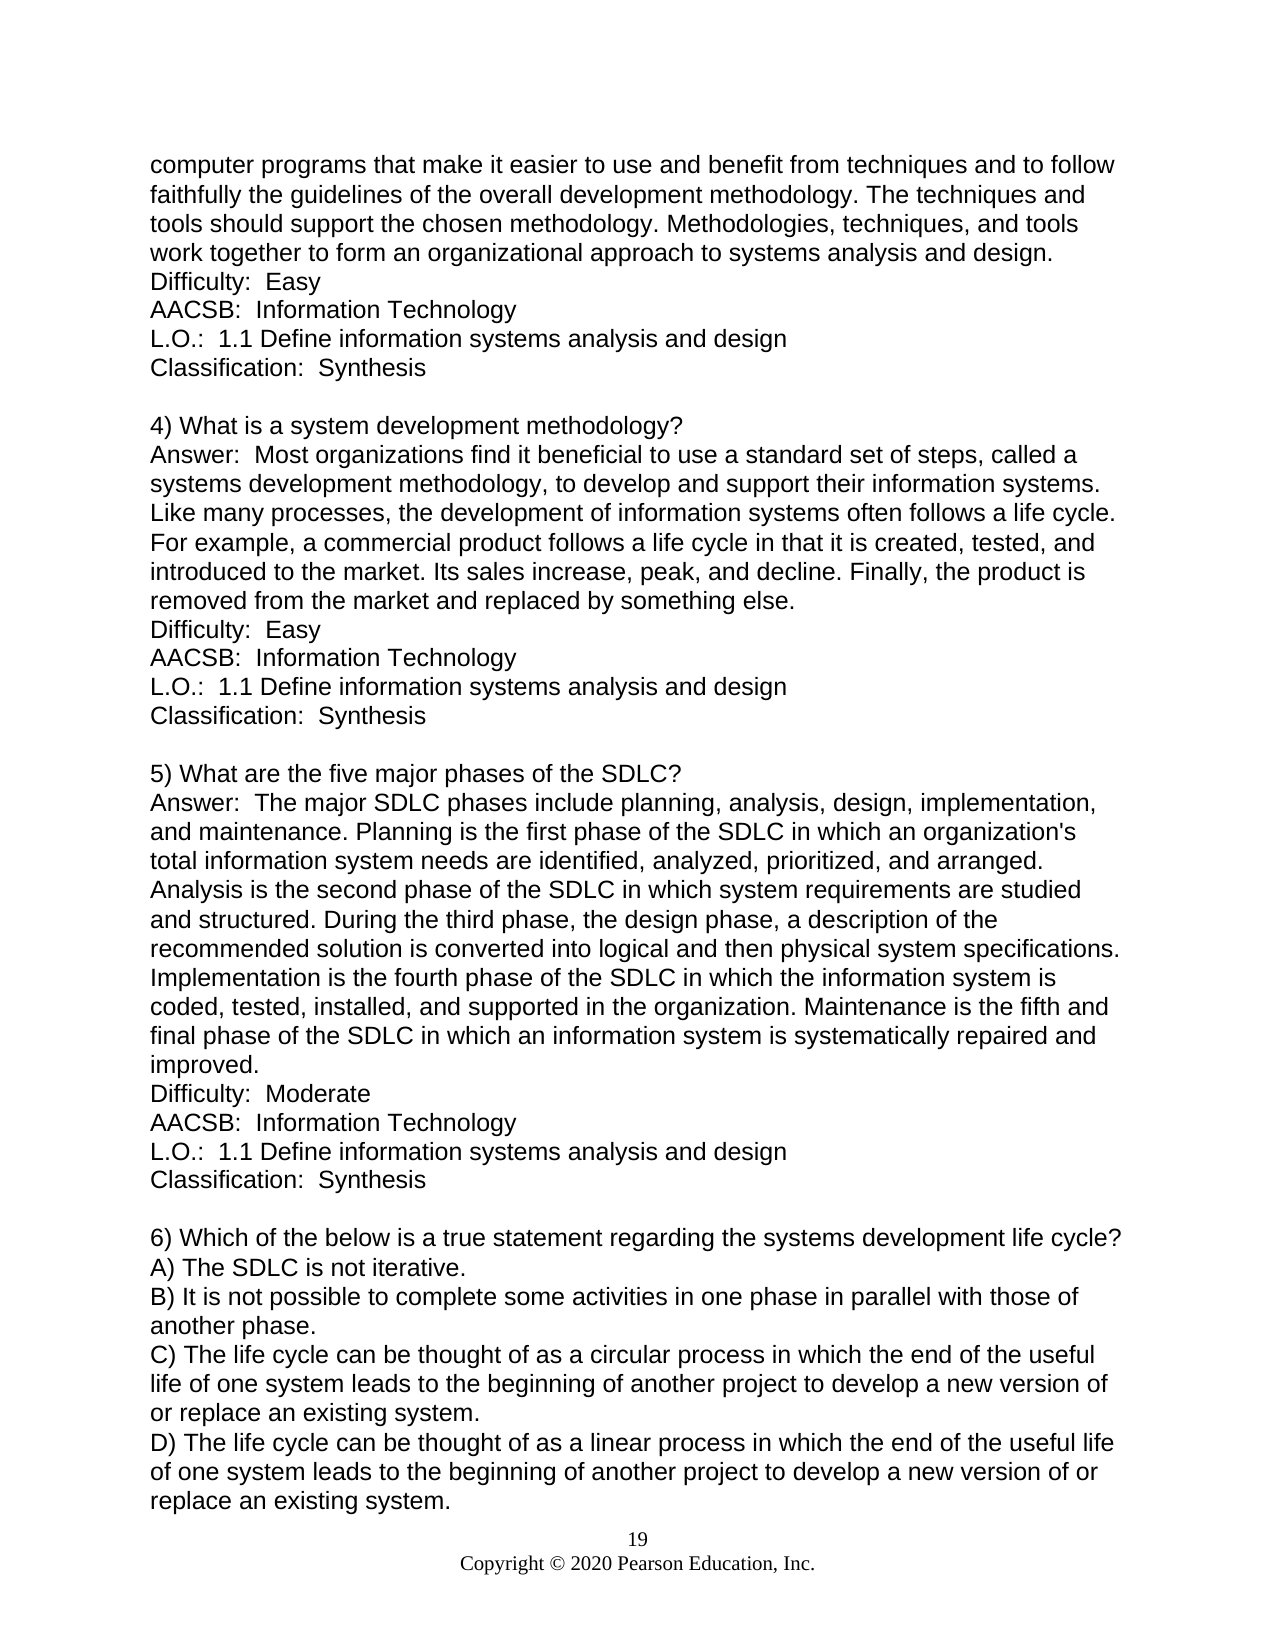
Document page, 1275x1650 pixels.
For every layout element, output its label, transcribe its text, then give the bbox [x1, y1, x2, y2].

text A) The SDLC is not iterative. [150, 1252, 1125, 1281]
text D) The life cycle can be thought of as a linear process in which the end of the useful life of one system leads to the beginning of another project to develop a new version of or replace an existing system. [150, 1427, 1125, 1514]
text Difficulty: Moderate [150, 1079, 1125, 1108]
text 6) Which of the below is a true statement regarding the systems development life cycle? [150, 1223, 1125, 1252]
text Classification: Synthesis [150, 1165, 1125, 1194]
text Difficulty: Easy [150, 267, 1125, 295]
text AACSB: Information Technology [150, 643, 1125, 672]
text Answer: Most organizations find it beneficial to use a standard set of steps, called a systems development methodology, to develop and support their information systems. Like many processes, the development of information systems often follows a life cycle. For example, a commercial product follows a life cycle in that it is created, tested, and introduced to the market. Its sales increase, peak, and decline. Finally, the product is removed from the market and replaced by something else. [150, 439, 1125, 614]
text AACSB: Information Technology [150, 295, 1125, 324]
text Answer: The major SDLC phases include planning, analysis, design, implementation, and maintenance. Planning is the first phase of the SDLC in which an organization's total information system needs are identified, analyzed, prioritized, and arranged. Analysis is the second phase of the SDLC in which system requirements are studied and structured. During the third phase, the design phase, a description of the recommended solution is converted into logical and then physical system specifications. Implementation is the fourth phase of the SDLC in which the information system is coded, tested, installed, and supported in the organization. Maintenance is the fifth and final phase of the SDLC in which an information system is systematically repaired and improved. [150, 787, 1125, 1079]
text Classification: Synthesis [150, 701, 1125, 729]
text Difficulty: Easy [150, 614, 1125, 643]
text 5) What are the five major phases of the SDLC? [150, 758, 1125, 787]
text 4) What is a system development methodology? [150, 410, 1125, 439]
text AACSB: Information Technology [150, 1108, 1125, 1137]
text B) It is not possible to complete some activities in one phase in parallel with those of another phase. [150, 1281, 1125, 1339]
text L.O.: 1.1 Define information systems analysis and design [150, 324, 1125, 353]
text Classification: Synthesis [150, 353, 1125, 382]
text L.O.: 1.1 Define information systems analysis and design [150, 1137, 1125, 1165]
text L.O.: 1.1 Define information systems analysis and design [150, 672, 1125, 701]
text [150, 150, 1125, 267]
text C) The life cycle can be thought of as a circular process in which the end of the useful life of one system leads to the beginning of another project to develop a new version of or replace an existing system. [150, 1339, 1125, 1427]
